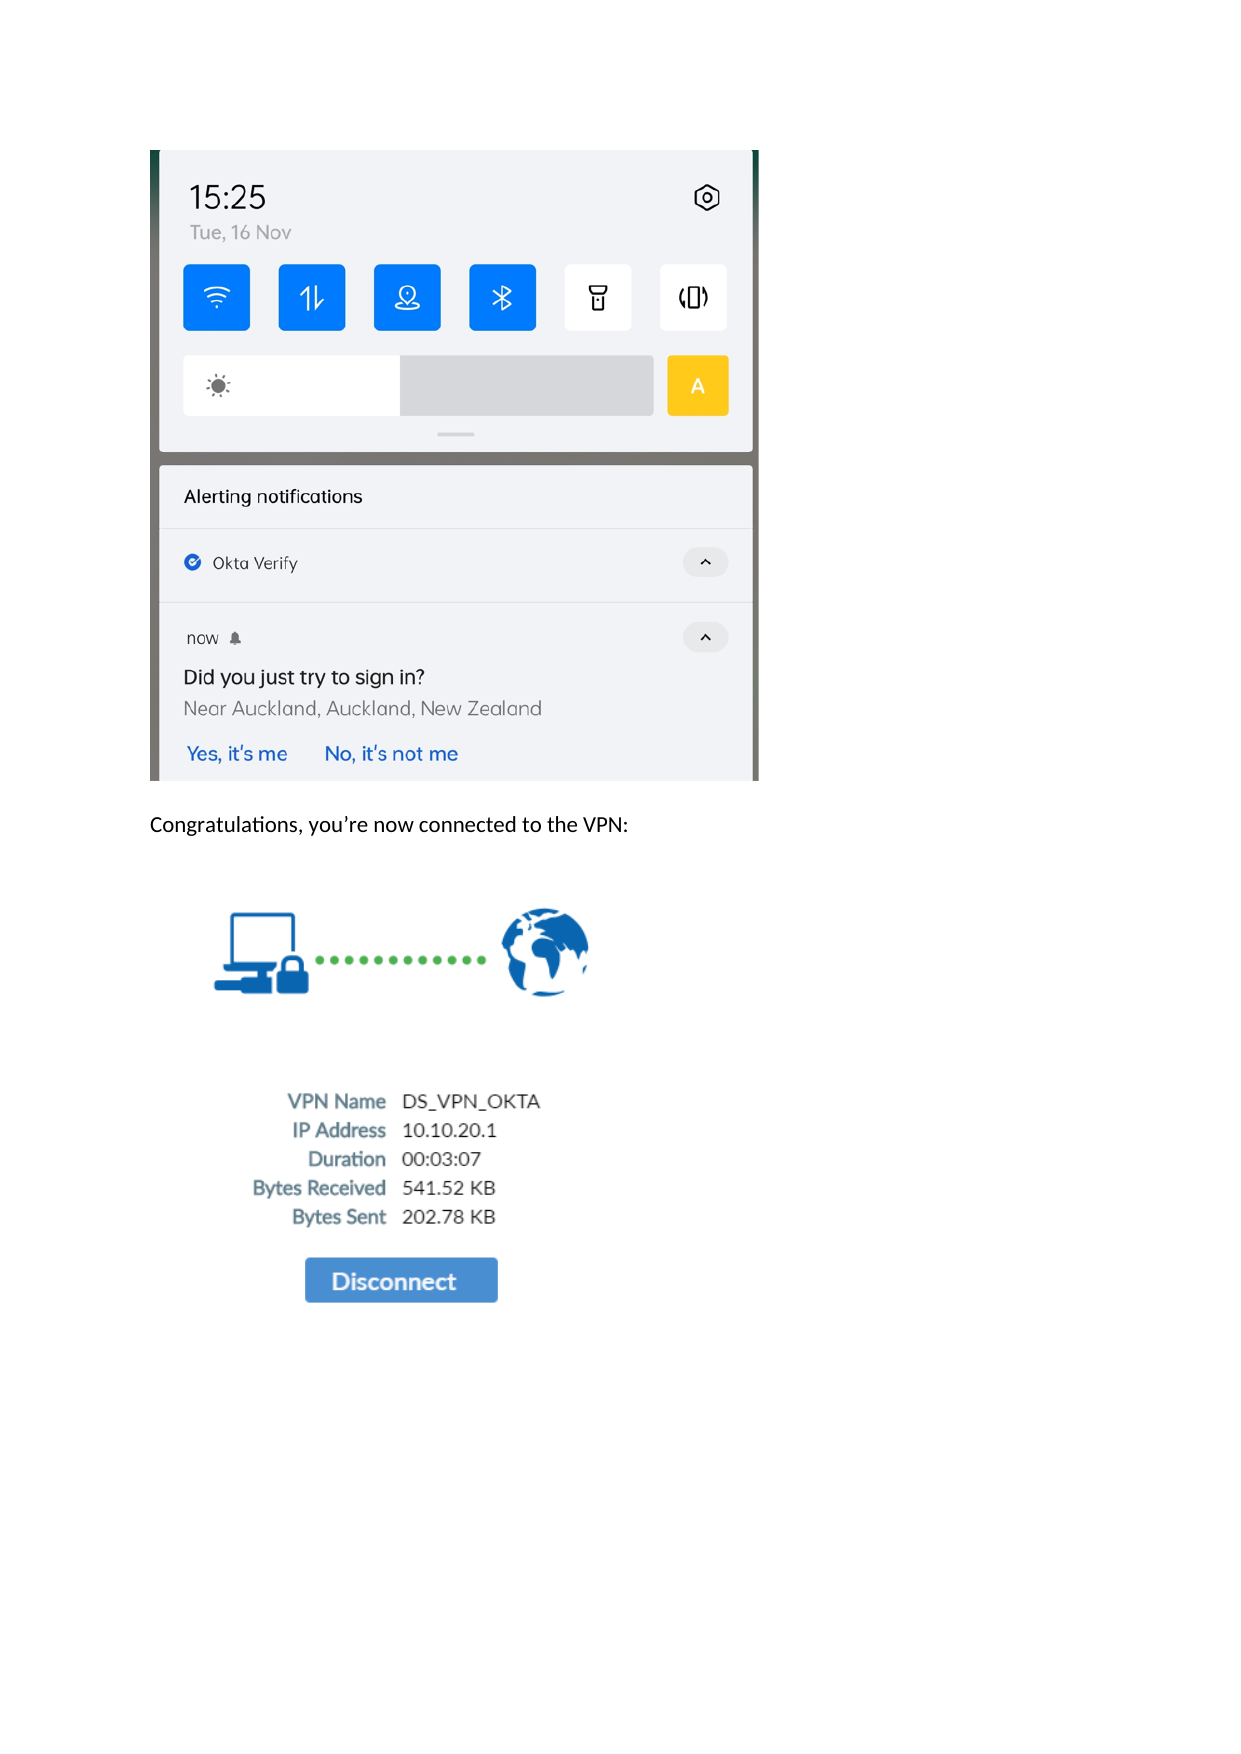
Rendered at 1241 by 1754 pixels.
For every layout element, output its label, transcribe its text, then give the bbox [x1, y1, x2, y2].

picture [150, 150, 759, 782]
text Congratulations, you’re now connected to the VPN: [150, 810, 1090, 838]
picture [150, 866, 647, 1358]
